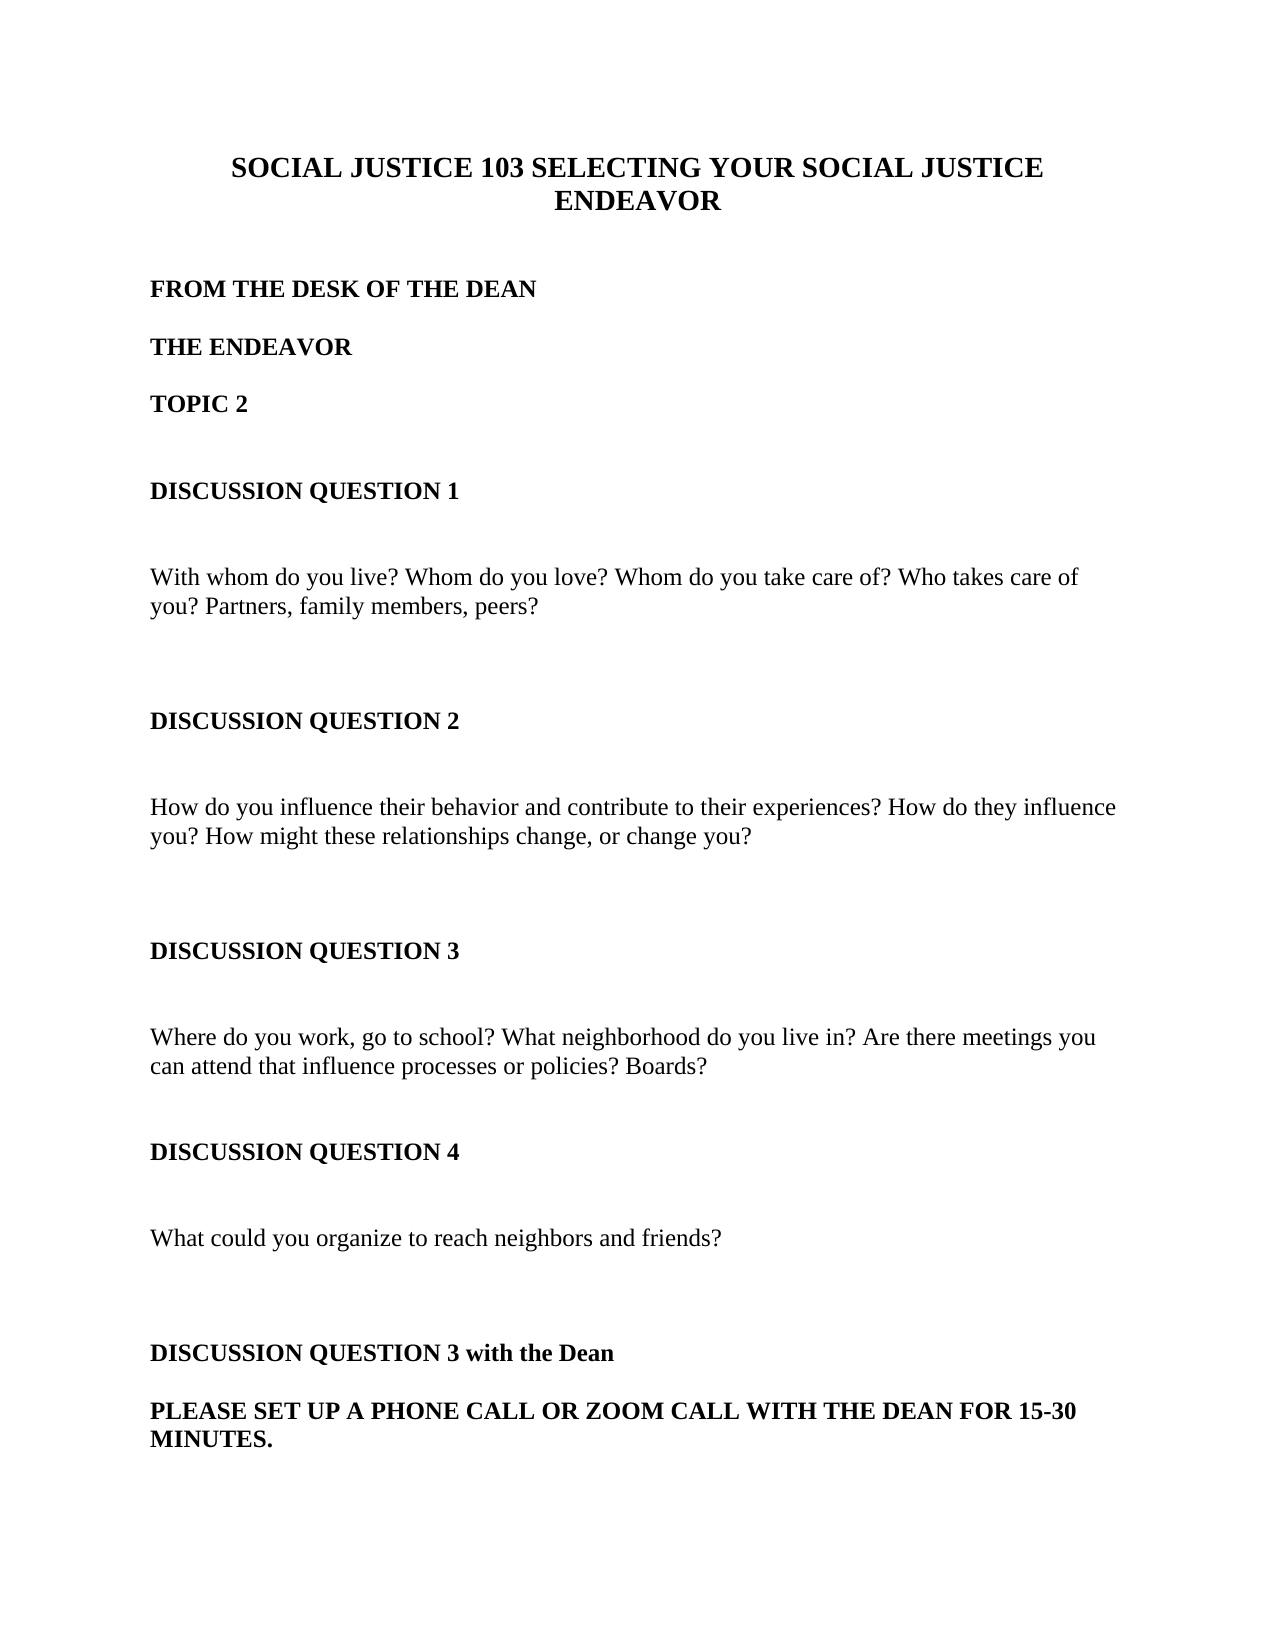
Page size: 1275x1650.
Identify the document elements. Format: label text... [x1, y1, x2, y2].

text DISCUSSION QUESTION 3 [150, 936, 1125, 964]
text Where do you work, go to school? What neighborhood do you live in? Are there meetings you can attend that influence processes or policies? Boards? [150, 1022, 1125, 1079]
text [150, 1396, 1125, 1453]
text What could you organize to reach neighbors and friends? [150, 1223, 1125, 1252]
text DISCUSSION QUESTION 4 [150, 1137, 1125, 1166]
text How do you influence their behavior and contribute to their experiences? How do they influence you? How might these relationships change, or change you? [150, 792, 1125, 849]
text DISCUSSION QUESTION 1 [150, 476, 1125, 504]
text DISCUSSION QUESTION 2 [150, 706, 1125, 734]
text THE ENDEAVOR [150, 332, 1125, 361]
text SOCIAL JUSTICE 103 SELECTING YOUR SOCIAL JUSTICE ENDEAVOR [150, 150, 1125, 217]
text DISCUSSION QUESTION 3 with the Dean [150, 1338, 1125, 1367]
text TOPIC 2 [150, 389, 1125, 418]
text FROM THE DESK OF THE DEAN [150, 274, 1125, 303]
text With whom do you live? Whom do you love? Whom do you take care of? Who takes care of you? Partners, family members, peers? [150, 562, 1125, 619]
